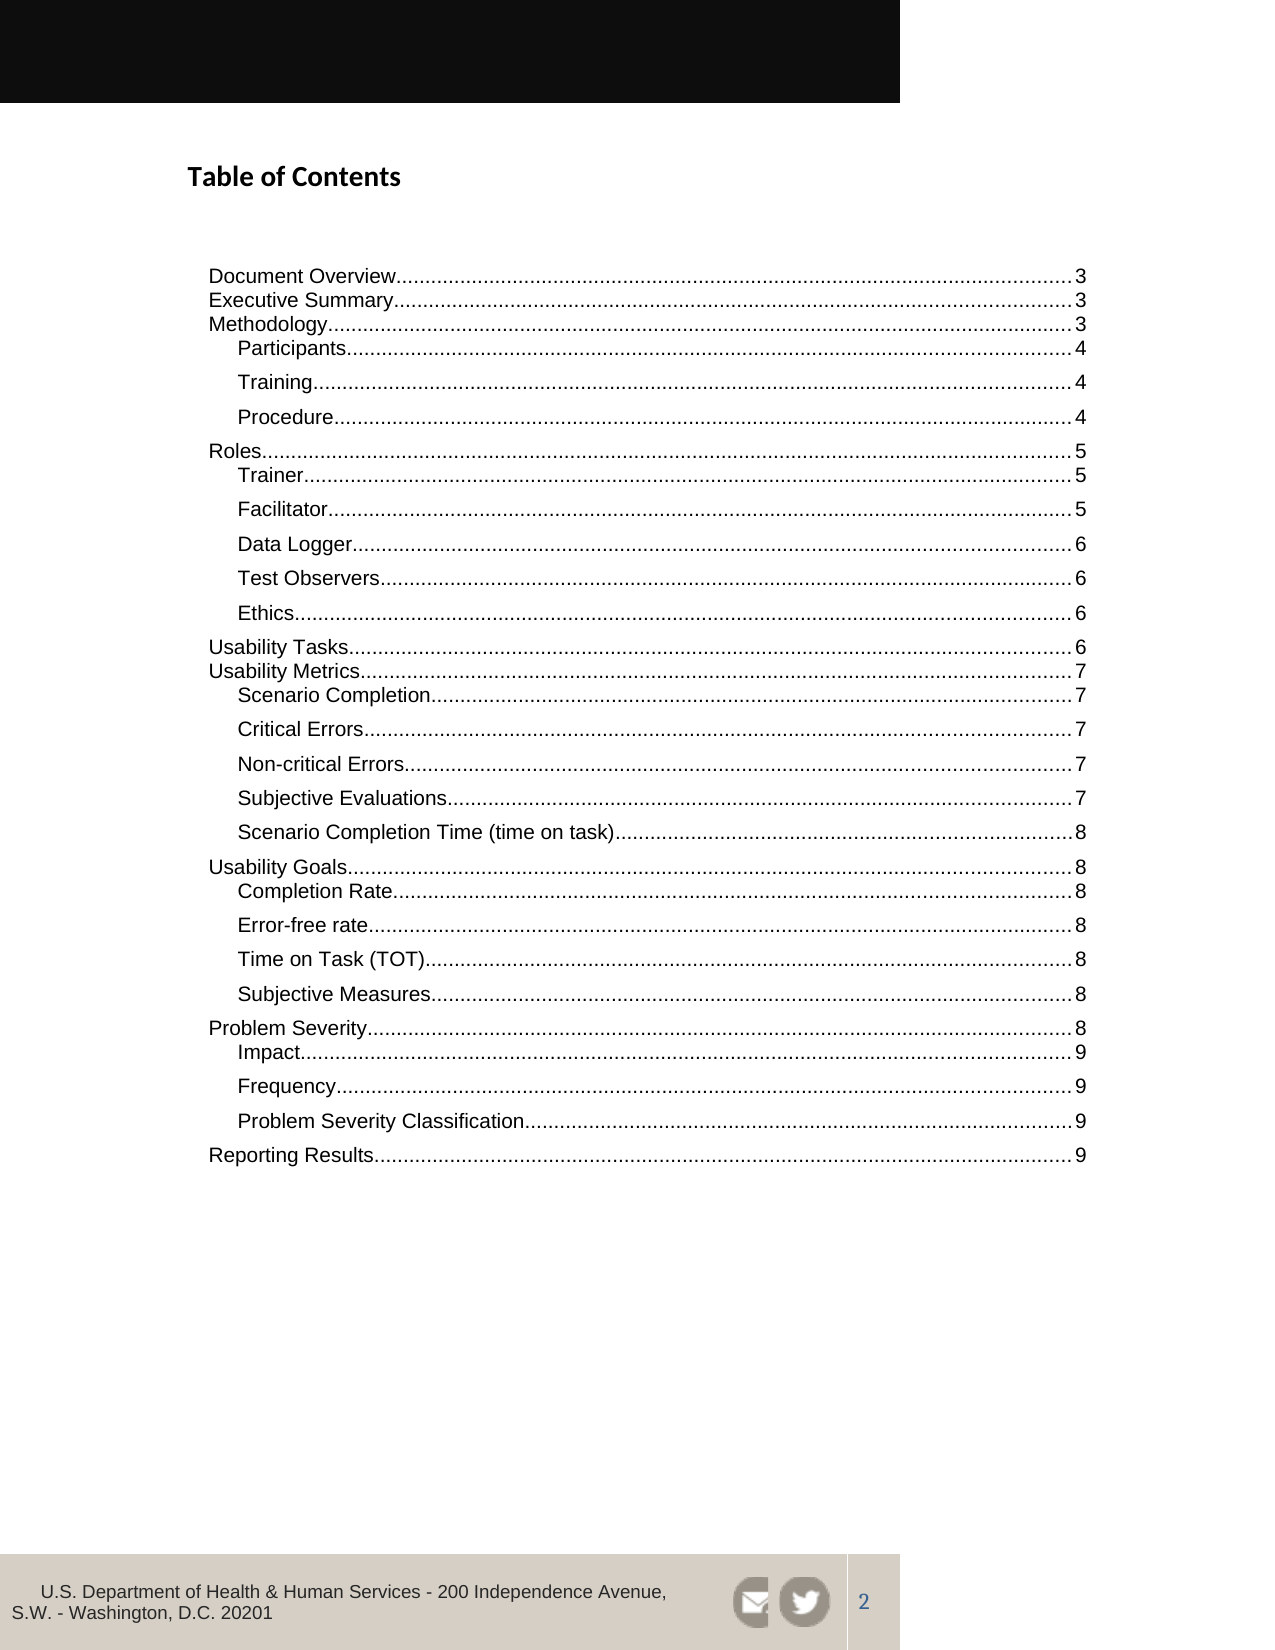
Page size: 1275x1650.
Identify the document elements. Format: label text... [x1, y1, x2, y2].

text Training 4 [237, 370, 1087, 394]
text Methodology 3 [208, 312, 1087, 336]
text Document Overview 3 [208, 264, 1087, 288]
text Reporting Results 9 [208, 1143, 1087, 1167]
text Test Observers 6 [237, 566, 1087, 590]
text Participants 4 [237, 336, 1087, 360]
text Procedure 4 [237, 404, 1087, 428]
text Problem Severity Classification 9 [237, 1109, 1087, 1133]
subtitle Table of Contents [187, 158, 1087, 194]
text Non-critical Errors 7 [237, 751, 1087, 775]
text Executive Summary 3 [208, 288, 1087, 312]
text Error-free rate 8 [237, 913, 1087, 937]
picture [779, 1577, 831, 1627]
text Subjective Measures 8 [237, 982, 1087, 1006]
text Impact 9 [237, 1040, 1087, 1064]
text Frequency 9 [237, 1074, 1087, 1098]
text Trainer 5 [237, 463, 1087, 487]
text Usability Metrics 7 [208, 659, 1087, 683]
text Completion Rate 8 [237, 878, 1087, 902]
text Data Logger 6 [237, 532, 1087, 556]
text Scenario Completion Time (time on task) 8 [237, 820, 1087, 844]
text Time on Task (TOT) 8 [237, 947, 1087, 971]
text Critical Errors 7 [237, 717, 1087, 741]
text Scenario Completion 7 [237, 683, 1087, 707]
text Usability Tasks 6 [208, 635, 1087, 659]
text Facilitator 5 [237, 497, 1087, 521]
text Problem Severity 8 [208, 1016, 1087, 1040]
text Subjective Evaluations 7 [237, 786, 1087, 810]
text Usability Goals 8 [208, 854, 1087, 878]
picture [733, 1577, 769, 1628]
text Ethics 6 [237, 600, 1087, 624]
text Roles 5 [208, 439, 1087, 463]
